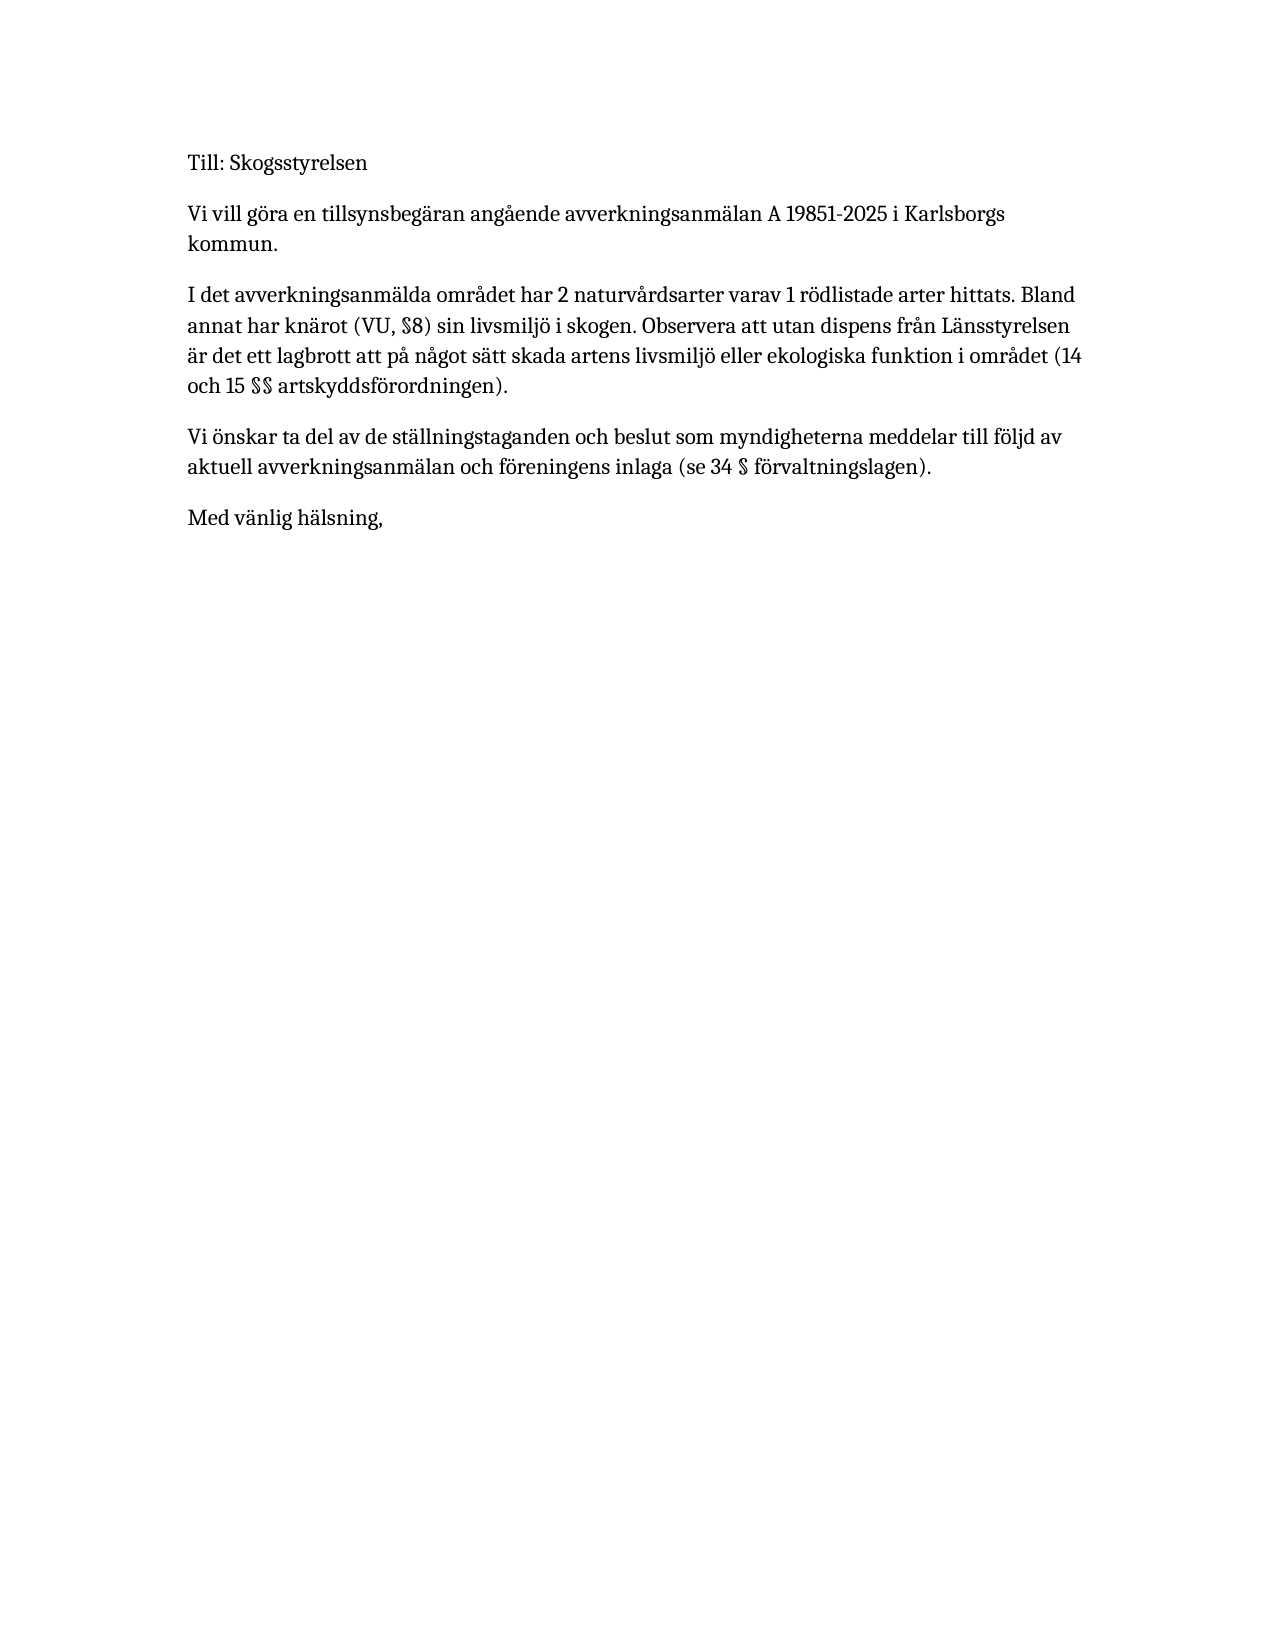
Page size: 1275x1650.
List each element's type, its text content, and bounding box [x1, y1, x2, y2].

text Till: Skogsstyrelsen [187, 150, 1087, 176]
text Vi vill göra en tillsynsbegäran angående avverkningsanmälan A 19851-2025 i Karlsborgs kommun. [187, 201, 1087, 258]
text Med vänlig hälsning, [187, 505, 1087, 562]
text I det avverkningsanmälda området har 2 naturvårdsarter varav 1 rödlistade arter hittats. Bland annat har knärot (VU, §8) sin livsmiljö i skogen. Observera att utan dispens från Länsstyrelsen är det ett lagbrott att på något sätt skada artens livsmiljö eller ekologiska funktion i området (14 och 15 §§ artskyddsförordningen). [187, 282, 1087, 399]
text Vi önskar ta del av de ställningstaganden och beslut som myndigheterna meddelar till följd av aktuell avverkningsanmälan och föreningens inlaga (se 34 § förvaltningslagen). [187, 424, 1087, 481]
